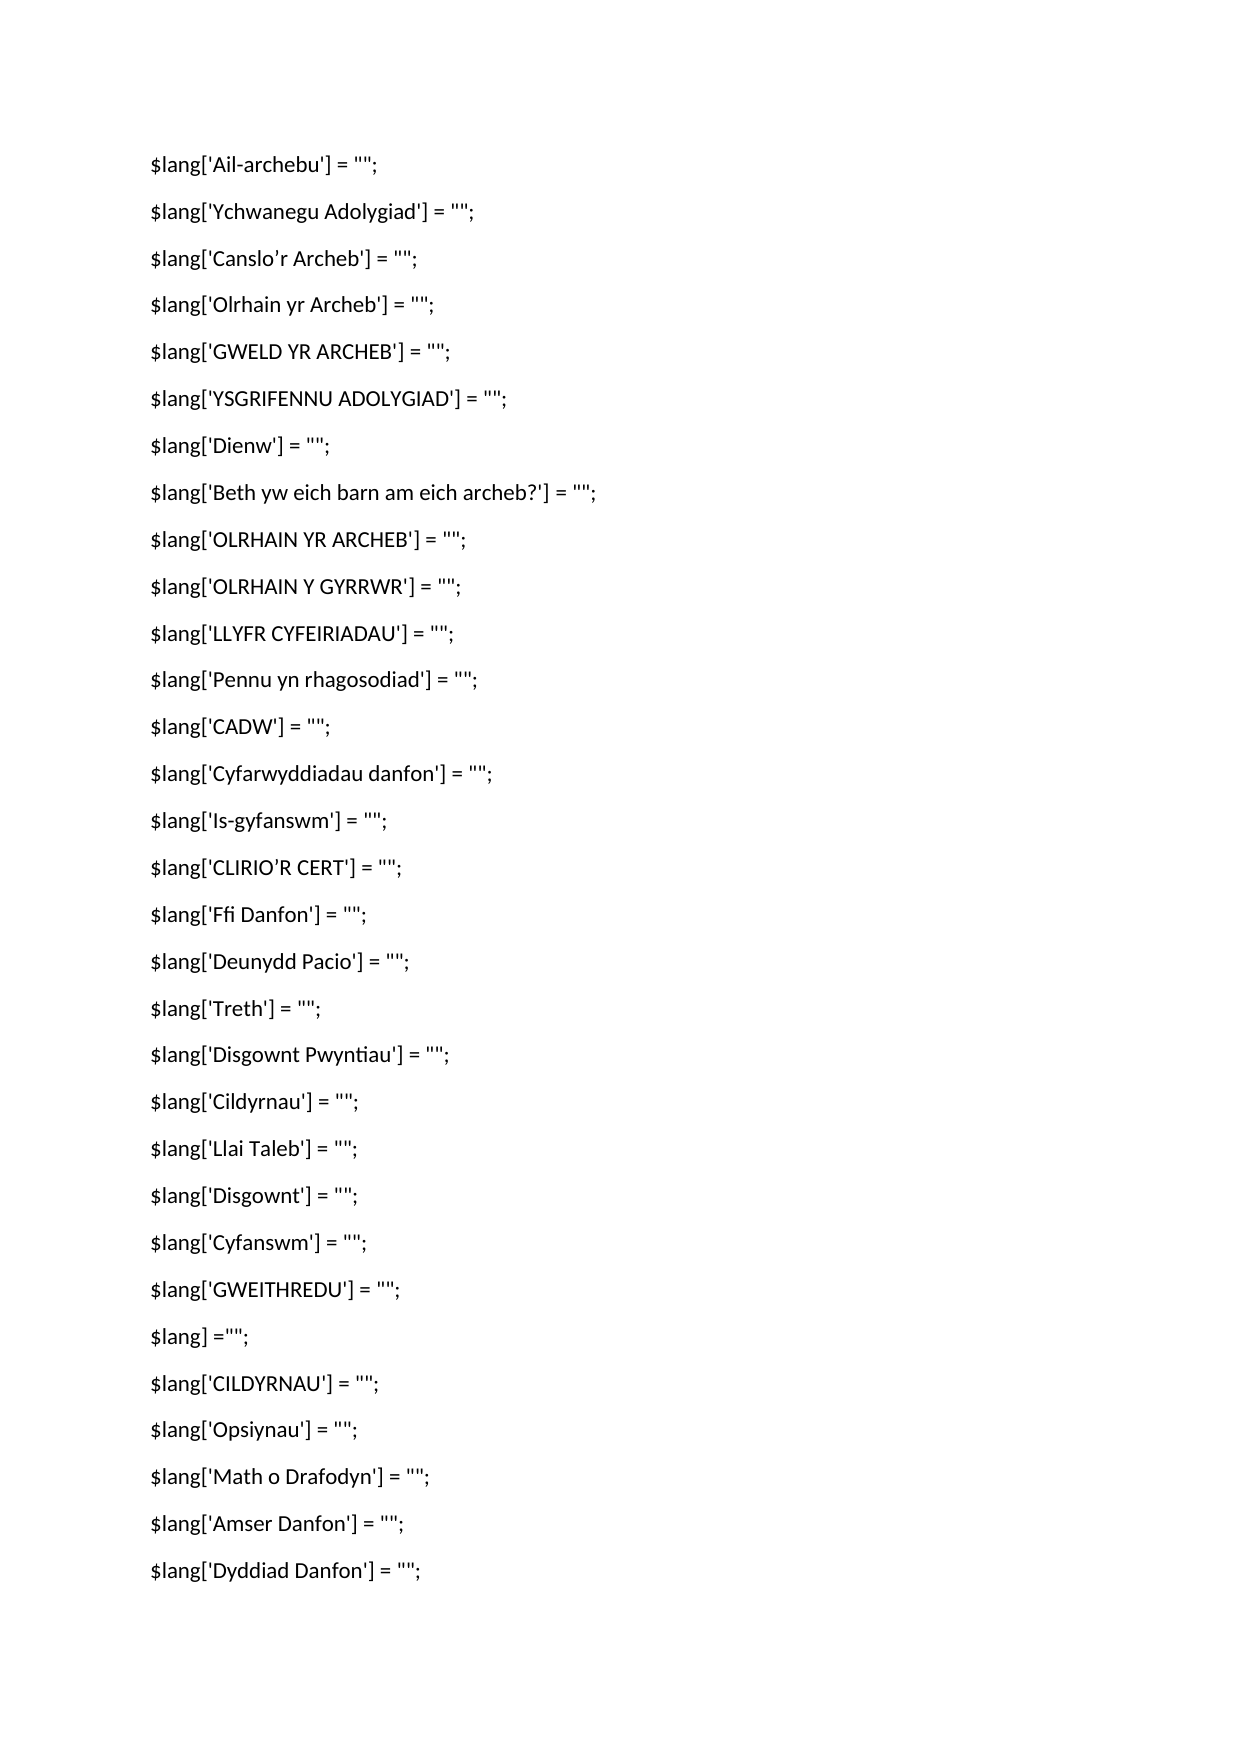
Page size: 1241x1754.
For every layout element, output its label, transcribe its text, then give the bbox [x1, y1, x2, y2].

text $lang['Ychwanegu Adolygiad'] = ""; [150, 197, 1090, 225]
text $lang['YSGRIFENNU ADOLYGIAD'] = ""; [150, 384, 1090, 412]
text $lang'Nodi’r daleb yma'] =""; [150, 1322, 1090, 1350]
text $lang['Dyddiad Danfon'] = ""; [150, 1556, 1090, 1584]
text $lang['Opsiynau'] = ""; [150, 1416, 1090, 1444]
text $lang['Beth yw eich barn am eich archeb?'] = ""; [150, 478, 1090, 506]
text $lang['Cyfarwyddiadau danfon'] = ""; [150, 759, 1090, 787]
text $lang['OLRHAIN Y GYRRWR'] = ""; [150, 572, 1090, 600]
text $lang['Llyfr Cyfeiriadau'] = ""; [150, 619, 1090, 647]
text $lang['Olrhain YR Archeb'] = ""; [150, 525, 1090, 553]
text $lang['CLIRIO’R CERT'] = ""; [150, 853, 1090, 881]
text $lang['Dienw'] = ""; [150, 431, 1090, 459]
text $lang['Math o Drafodyn'] = ""; [150, 1462, 1090, 1491]
text $lang['Canslo’r Archeb'] = ""; [150, 244, 1090, 272]
text $lang['Cildyrnau'] = ""; [150, 1087, 1090, 1116]
text $lang['Gweld yr Archeb'] = ""; [150, 337, 1090, 366]
text $lang['Deunydd Pacio'] = ""; [150, 947, 1090, 975]
text $lang['Disgownt Pwyntiau'] = ""; [150, 1041, 1090, 1069]
text $lang['Cyfanswm'] = ""; [150, 1228, 1090, 1256]
text $lang['Llai Taleb'] = ""; [150, 1134, 1090, 1162]
text $lang['GWEITHREDU'] = ""; [150, 1275, 1090, 1303]
text $lang['CADW'] = ""; [150, 712, 1090, 741]
text $lang['Ail-archebu'] = ""; [150, 150, 1090, 178]
text $lang['Pennu yn rhagosodiad'] = ""; [150, 666, 1090, 694]
text $lang['Ffi Danfon'] = ""; [150, 900, 1090, 928]
text $lang['Is-gyfanswm'] = ""; [150, 806, 1090, 834]
text $lang['Disgownt'] = ""; [150, 1181, 1090, 1209]
text $lang['Amser Danfon'] = ""; [150, 1509, 1090, 1537]
text $lang['Treth'] = ""; [150, 994, 1090, 1022]
text $lang['Cildyrnau'] = ""; [150, 1369, 1090, 1397]
text $lang['Olrhain yr Archeb'] = ""; [150, 291, 1090, 319]
